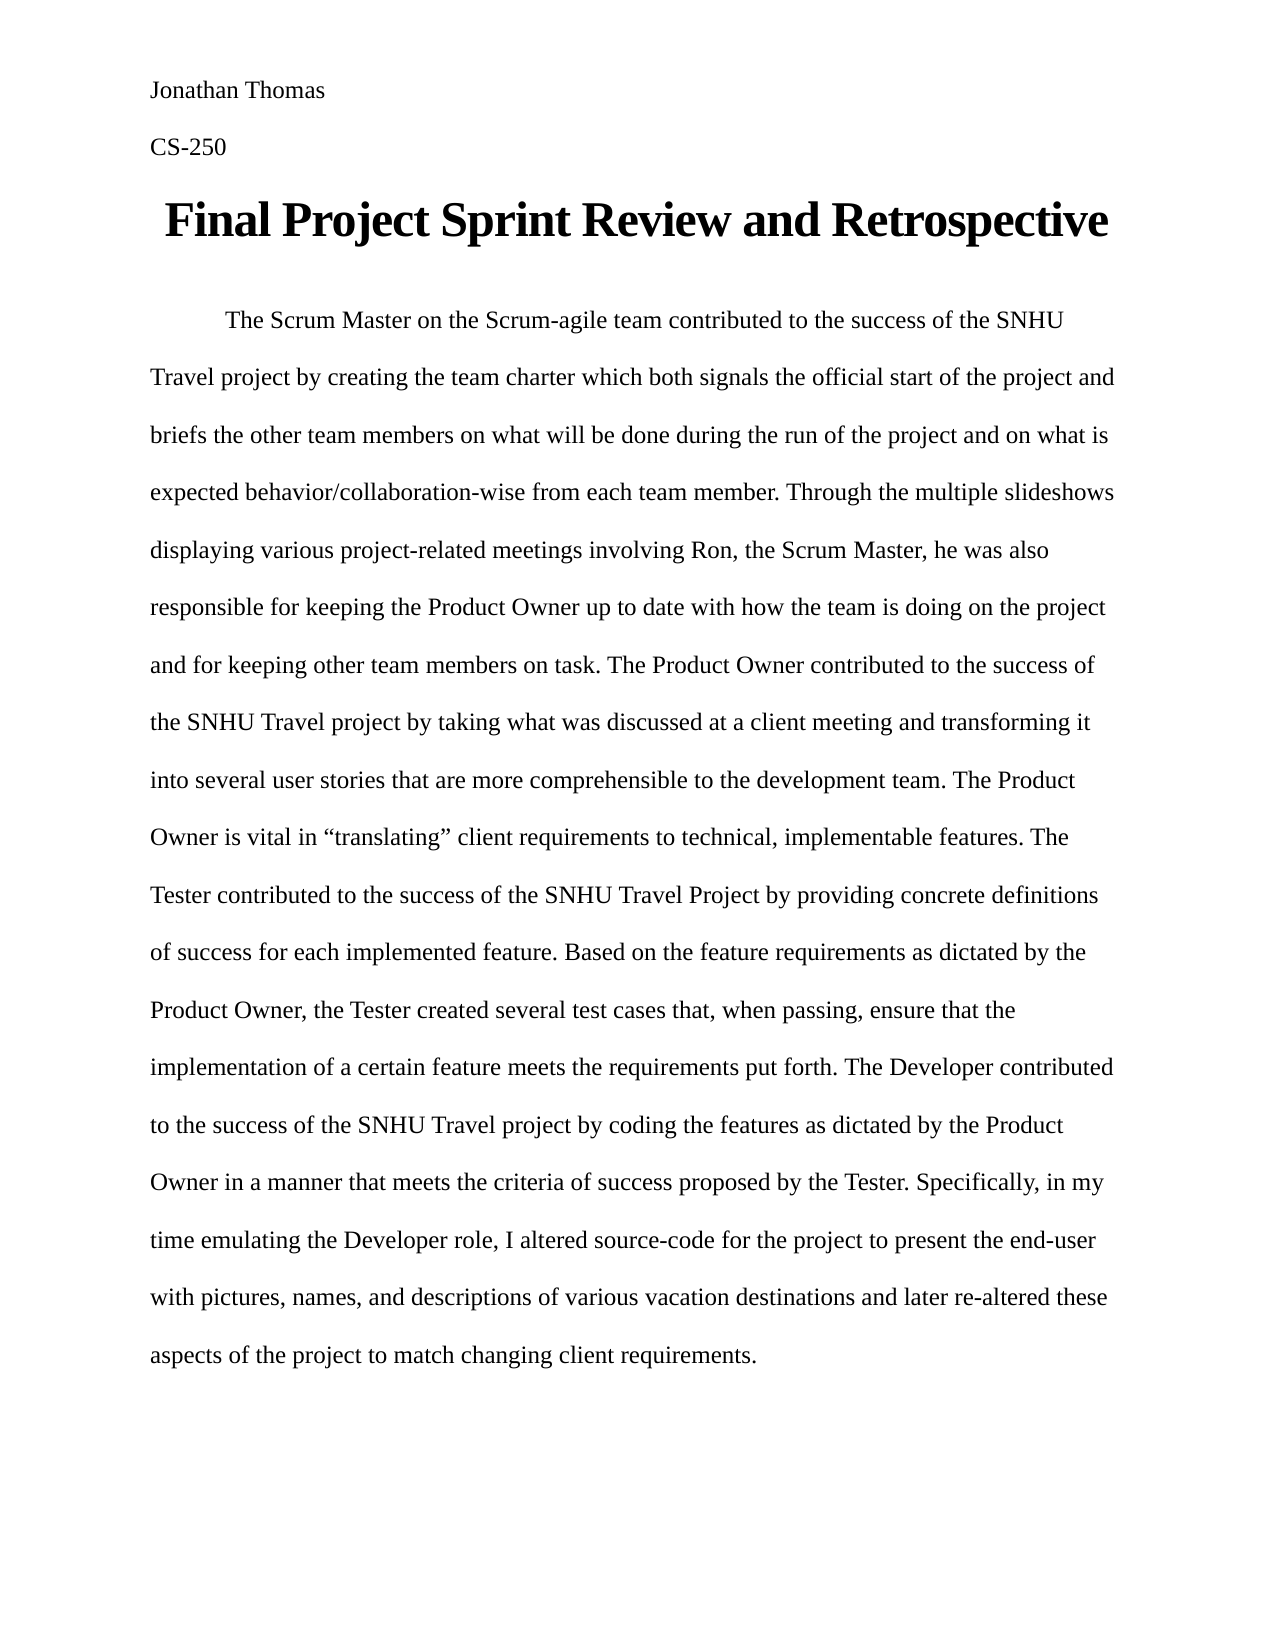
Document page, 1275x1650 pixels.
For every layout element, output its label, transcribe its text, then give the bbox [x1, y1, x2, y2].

text The Scrum Master on the Scrum-agile team contributed to the success of the SNHU Travel project by creating the team charter which both signals the official start of the project and briefs the other team members on what will be done during the run of the project and on what is expected behavior/collaboration-wise from each team member. Through the multiple slideshows displaying various project-related meetings involving Ron, the Scrum Master, he was also responsible for keeping the Product Owner up to date with how the team is doing on the project and for keeping other team members on task. The Product Owner contributed to the success of the SNHU Travel project by taking what was discussed at a client meeting and transforming it into several user stories that are more comprehensible to the development team. The Product Owner is vital in “translating” client requirements to technical, implementable features. The Tester contributed to the success of the SNHU Travel Project by providing concrete definitions of success for each implemented feature. Based on the feature requirements as dictated by the Product Owner, the Tester created several test cases that, when passing, ensure that the implementation of a certain feature meets the requirements put forth. The Developer contributed to the success of the SNHU Travel project by coding the features as dictated by the Product Owner in a manner that meets the criteria of success proposed by the Tester. Specifically, in my time emulating the Developer role, I altered source-code for the project to present the end-user with pictures, names, and descriptions of various vacation destinations and later re-altered these aspects of the project to match changing client requirements. [150, 305, 1125, 1369]
title Final Project Sprint Review and Retrospective [150, 190, 1125, 247]
